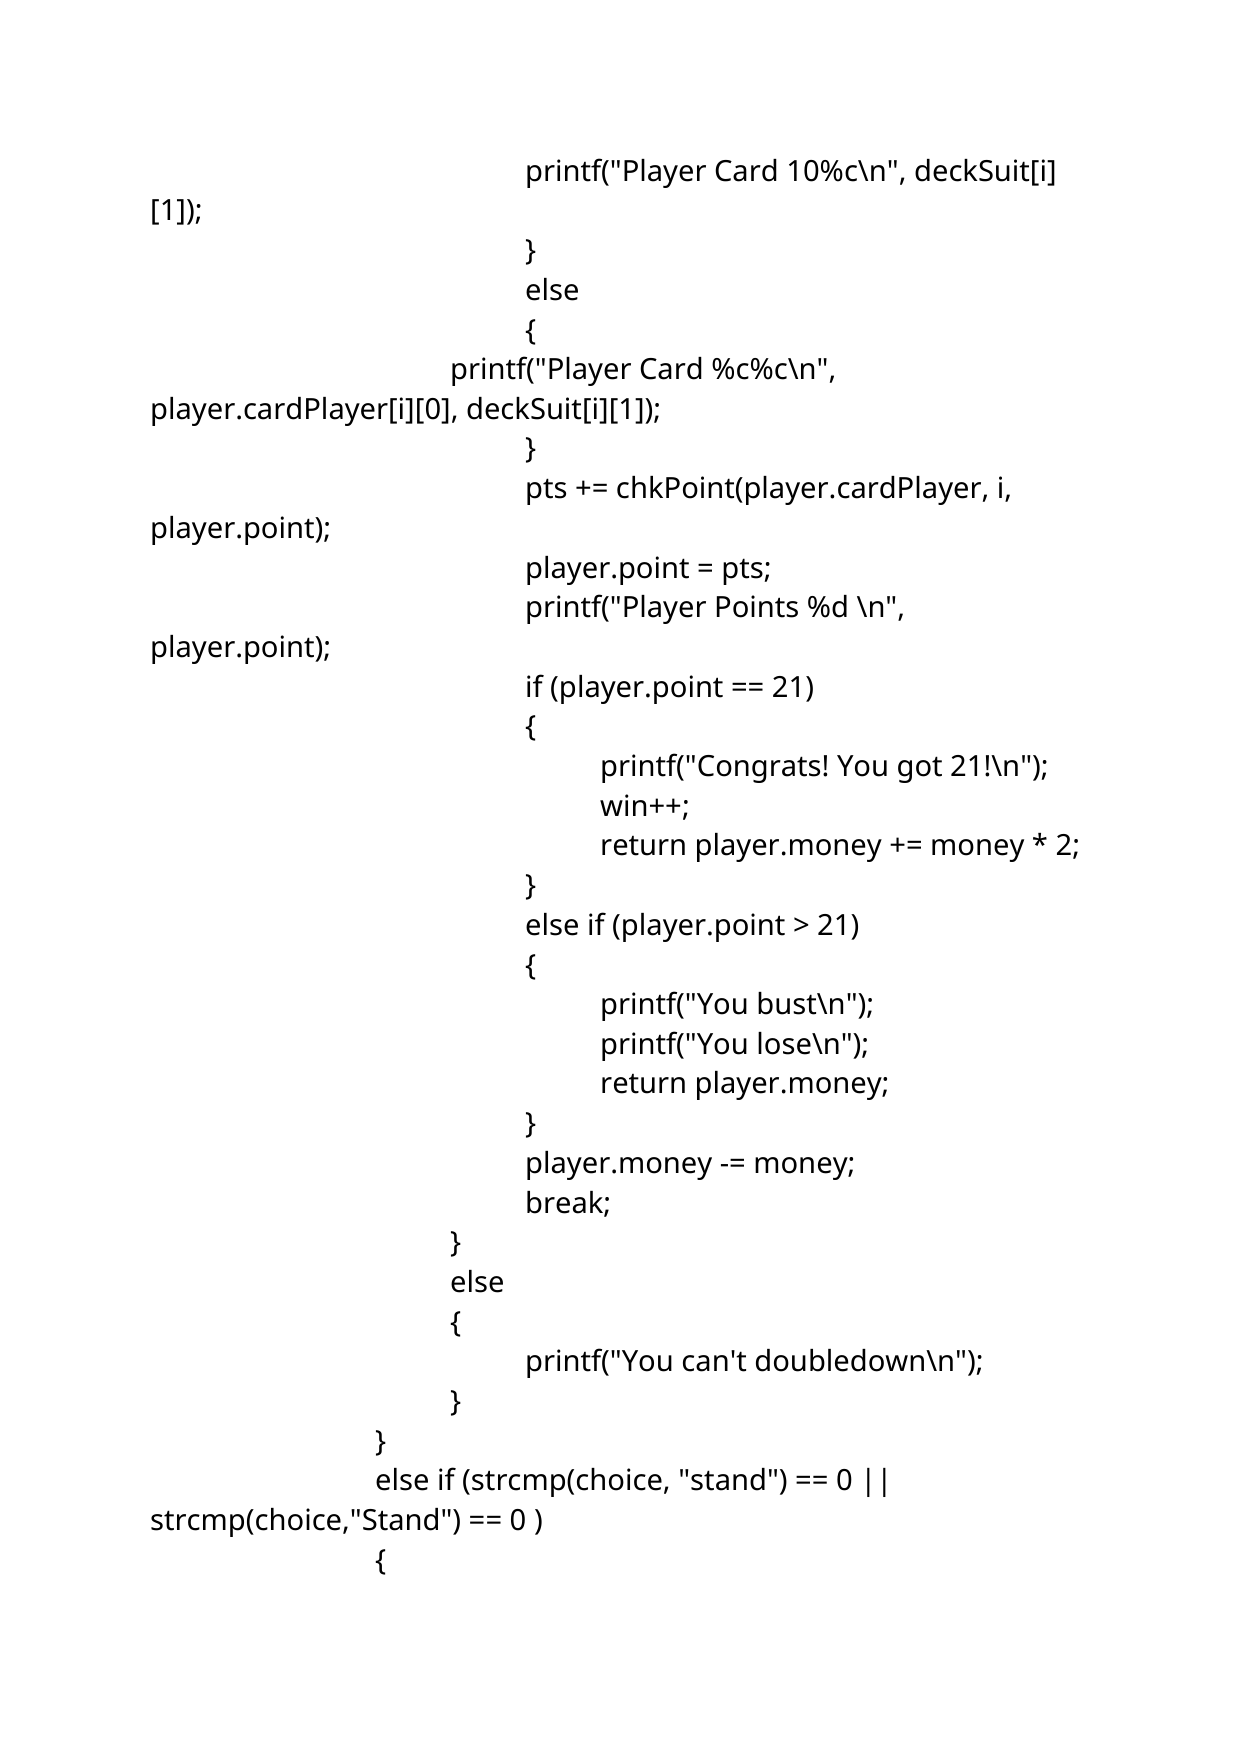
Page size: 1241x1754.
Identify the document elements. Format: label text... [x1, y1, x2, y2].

text if (player.point == 21) [150, 666, 1090, 706]
text else if (player.point > 21) [150, 904, 1090, 944]
text } [150, 1102, 1090, 1142]
text player.money -= money; [150, 1142, 1090, 1182]
text { [150, 1539, 1090, 1579]
text { [150, 309, 1090, 348]
text printf("You lose\n"); [150, 1023, 1090, 1063]
text pts += chkPoint(player.cardPlayer, i, player.point); [150, 467, 1090, 547]
text else [150, 1261, 1090, 1301]
text printf("Player Points %d \n", player.point); [150, 587, 1090, 666]
text printf("Player Card %c%c\n", player.cardPlayer[i][0], deckSuit[i][1]); [150, 348, 1090, 428]
text } [150, 229, 1090, 269]
text printf("Congrats! You got 21!\n"); [150, 745, 1090, 785]
text { [150, 944, 1090, 983]
text } [150, 1420, 1090, 1460]
text player.point = pts; [150, 547, 1090, 587]
text { [150, 706, 1090, 745]
text printf("Player Card 10%c\n", deckSuit[i][1]); [150, 150, 1090, 229]
text } [150, 428, 1090, 467]
text } [150, 1222, 1090, 1261]
text } [150, 864, 1090, 904]
text return player.money; [150, 1063, 1090, 1102]
text break; [150, 1182, 1090, 1222]
text printf("You can't doubledown\n"); [150, 1341, 1090, 1380]
text win++; [150, 785, 1090, 825]
text else [150, 269, 1090, 309]
text else if (strcmp(choice, "stand") == 0 || strcmp(choice,"Stand") == 0 ) [150, 1460, 1090, 1539]
text return player.money += money * 2; [150, 825, 1090, 864]
text { [150, 1301, 1090, 1341]
text printf("You bust\n"); [150, 983, 1090, 1023]
text } [150, 1380, 1090, 1420]
